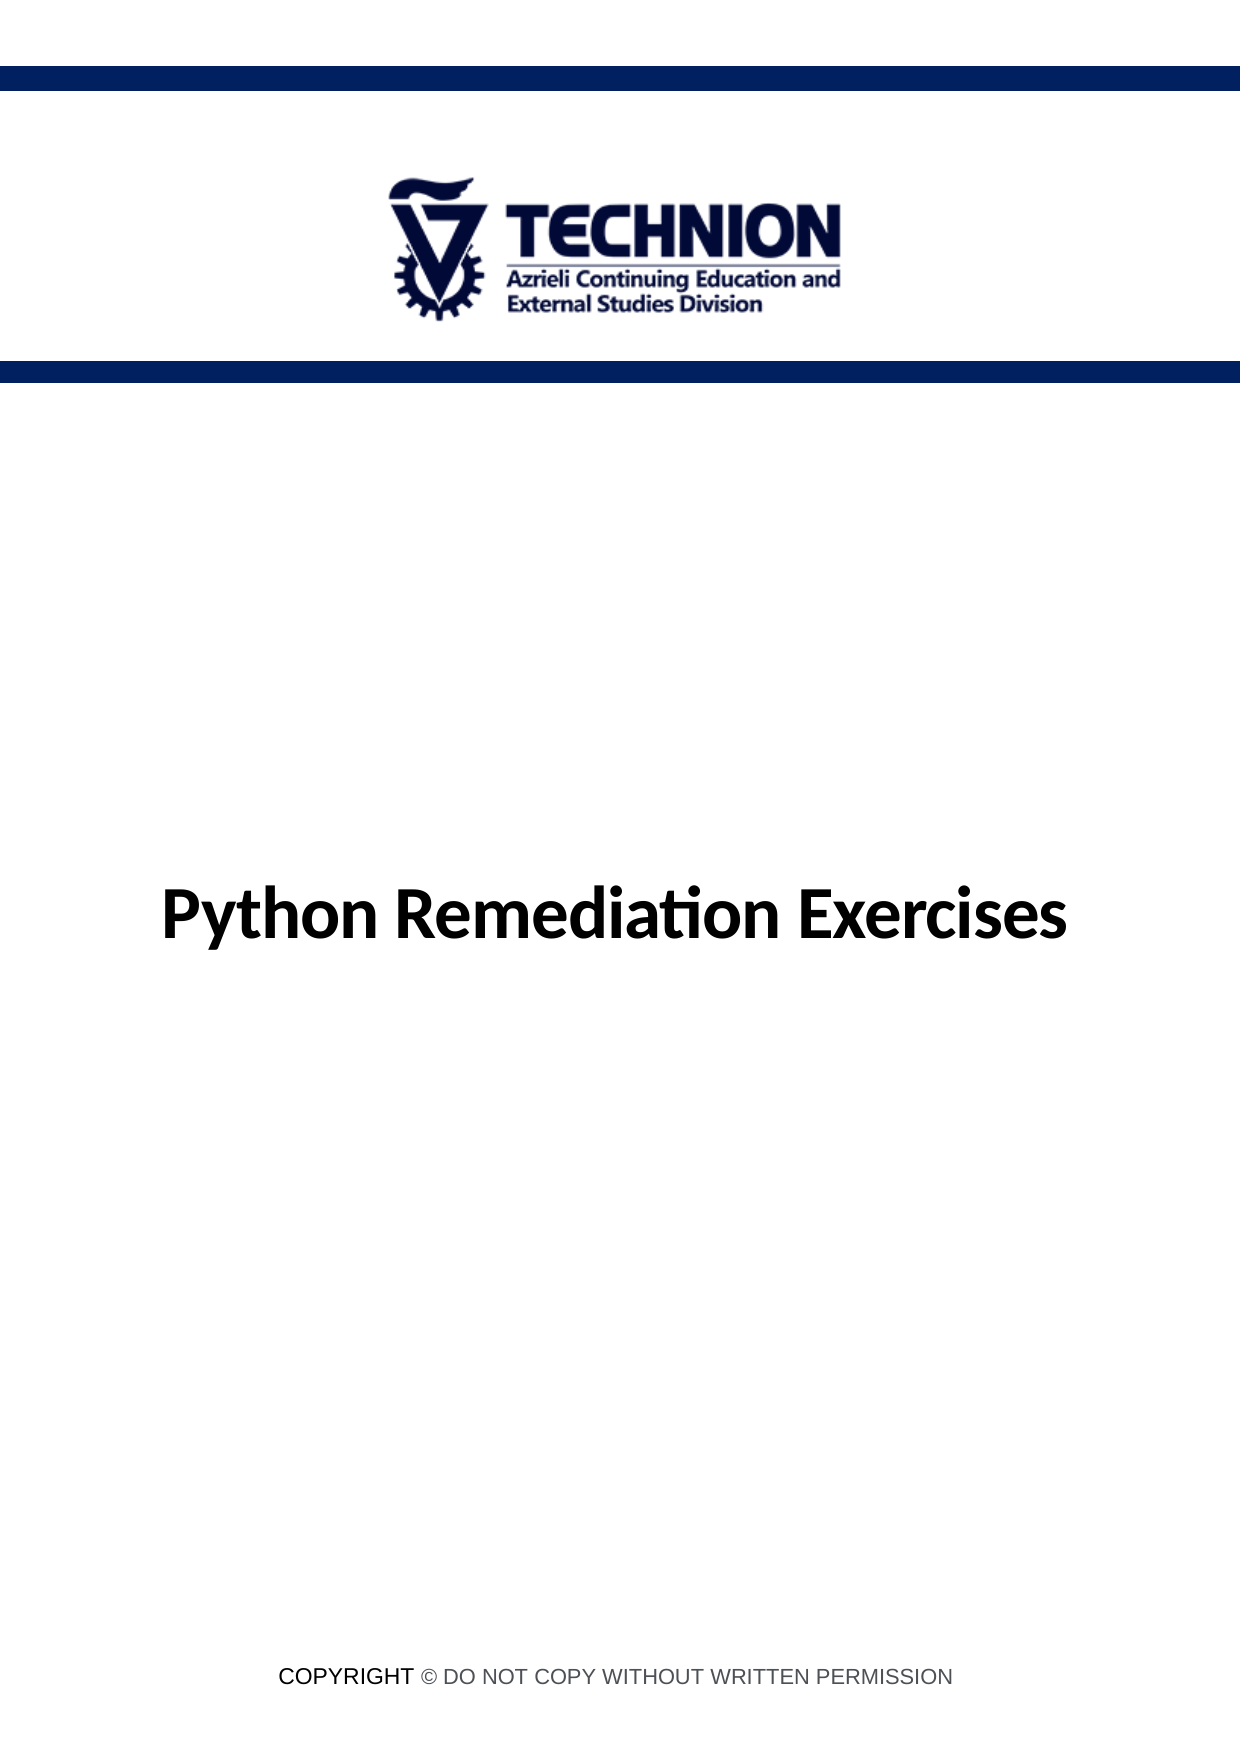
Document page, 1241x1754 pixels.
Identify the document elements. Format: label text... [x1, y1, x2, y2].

picture [381, 170, 850, 329]
subtitle Python Remediation Exercises [114, 866, 1118, 957]
